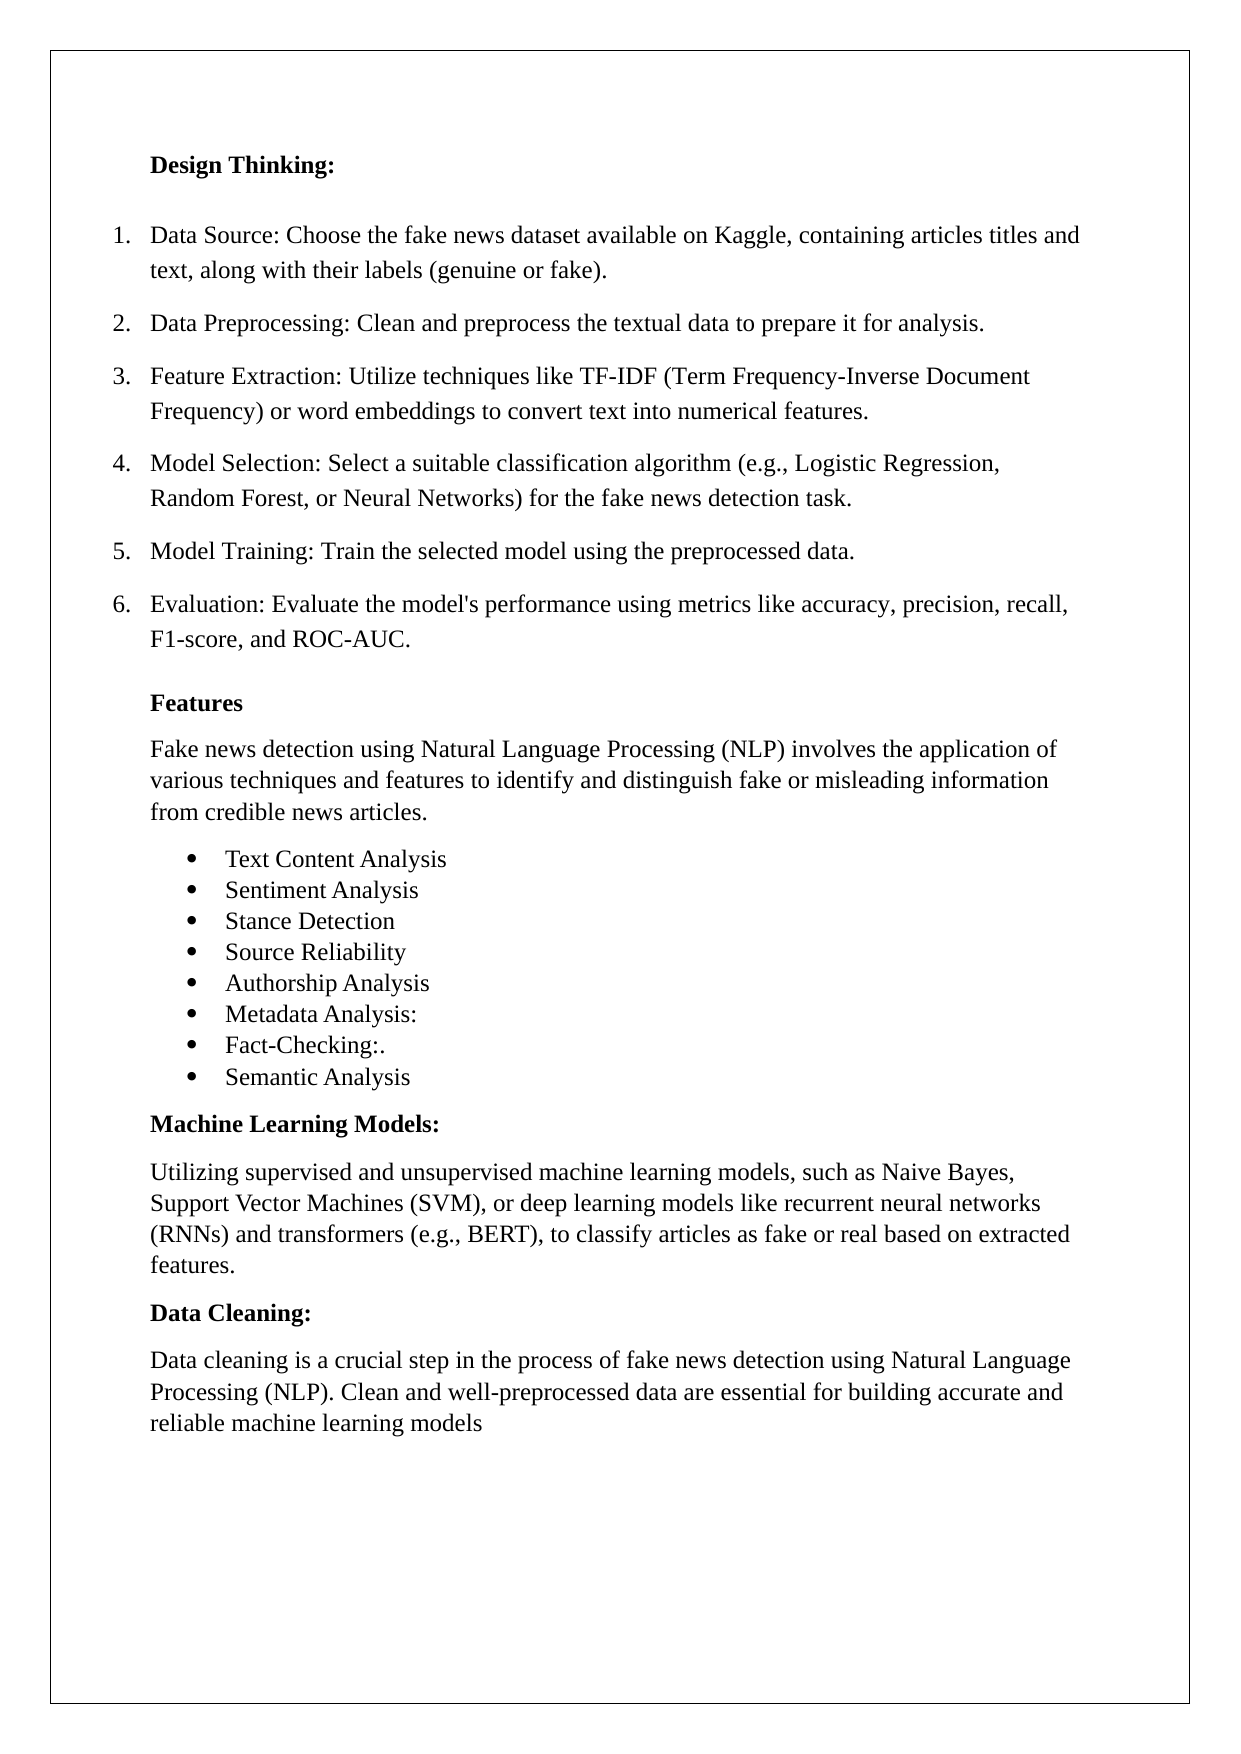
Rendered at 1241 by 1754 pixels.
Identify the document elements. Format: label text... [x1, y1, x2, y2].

text Machine Learning Models: [150, 1109, 1090, 1138]
list Fact-Checking:. [187, 1031, 1090, 1059]
text Fake news detection using Natural Language Processing (NLP) involves the application of various techniques and features to identify and distinguish fake or misleading information from credible news articles. [150, 734, 1090, 825]
text Features [150, 682, 1090, 717]
list Model Selection: Select a suitable classification algorithm (e.g., Logistic Regression, Random Forest, or Neural Networks) for the fake news detection task. [112, 442, 1090, 512]
list Data Preprocessing: Clean and preprocess the textual data to prepare it for analysis. [112, 302, 1090, 337]
list Source Reliability [187, 937, 1090, 966]
list Sentiment Analysis [187, 875, 1090, 904]
list Authorship Analysis [187, 968, 1090, 997]
list Metadata Analysis: [187, 999, 1090, 1028]
list Data Source: Choose the fake news dataset available on Kaggle, containing articles titles and text, along with their labels (genuine or fake). [112, 214, 1090, 284]
list Evaluation: Evaluate the model's performance using metrics like accuracy, precision, recall, F1-score, and ROC-AUC. [112, 583, 1090, 653]
text Data cleaning is a crucial step in the process of fake news detection using Natural Language Processing (NLP). Clean and well-preprocessed data are essential for building accurate and reliable machine learning models [150, 1346, 1090, 1436]
text Utilizing supervised and unsupervised machine learning models, such as Naive Bayes, Support Vector Machines (SVM), or deep learning models like recurrent neural networks (RNNs) and transformers (e.g., BERT), to classify articles as fake or real based on extracted features. [150, 1157, 1090, 1279]
list Semantic Analysis [187, 1062, 1090, 1090]
list Model Training: Train the selected model using the preprocessed data. [112, 530, 1090, 565]
list Text Content Analysis [187, 844, 1090, 873]
text Design Thinking: [150, 150, 1090, 179]
list Feature Extraction: Utilize techniques like TF-IDF (Term Frequency-Inverse Document Frequency) or word embeddings to convert text into numerical features. [112, 354, 1090, 424]
list Stance Detection [187, 906, 1090, 935]
text Data Cleaning: [150, 1298, 1090, 1327]
